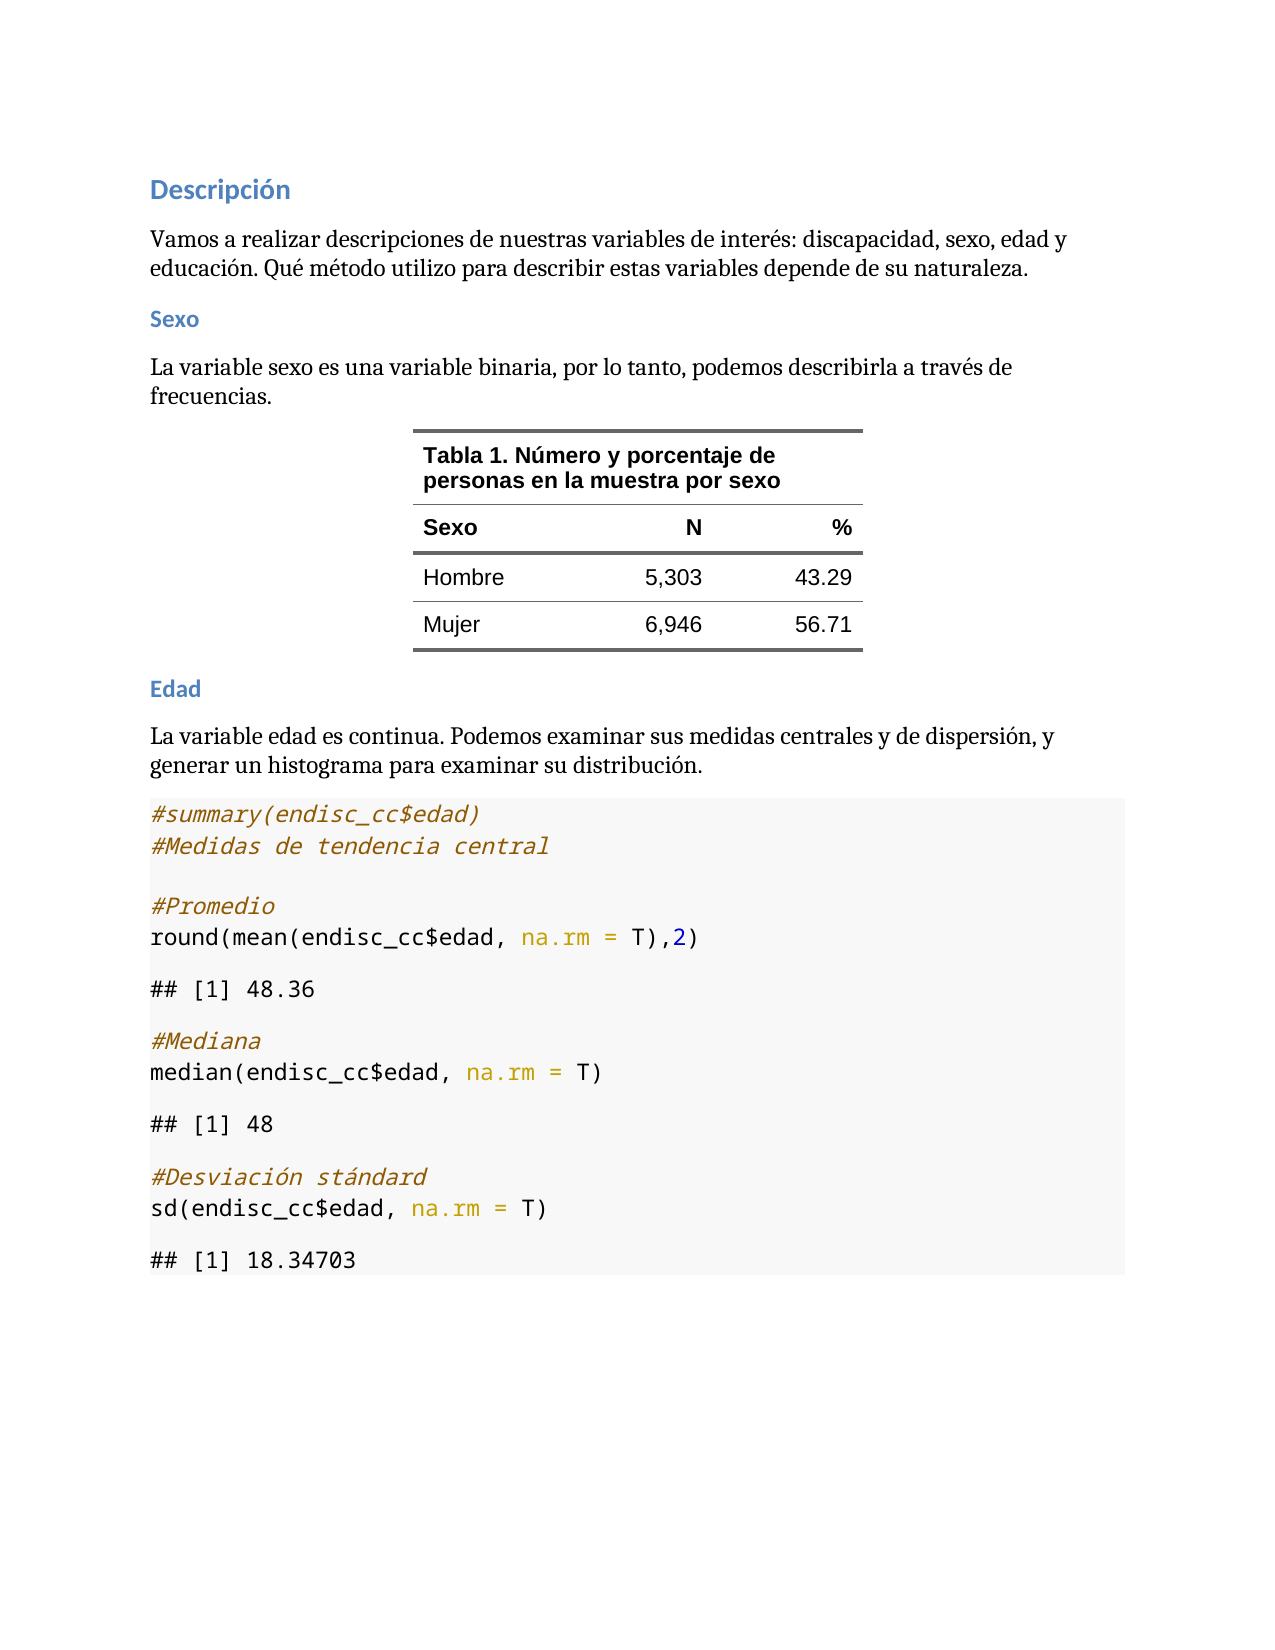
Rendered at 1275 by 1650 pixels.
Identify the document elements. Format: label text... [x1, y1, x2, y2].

table_cell 43.29 [713, 555, 862, 601]
table_cell 5,303 [563, 555, 712, 601]
table_cell 56.71 [713, 602, 862, 648]
subtitle Sexo [150, 303, 1125, 334]
table_cell Mujer [413, 602, 562, 648]
text La variable sexo es una variable binaria, por lo tanto, podemos describirla a través de frecuencias. [150, 353, 1125, 410]
text #Desviación stándard sd(endisc_cc$edad, na.rm = T) [425, 1160, 1125, 1223]
text La variable edad es continua. Podemos examinar sus medidas centrales y de dispersión, y generar un histograma para examinar su distribución. [150, 722, 1125, 779]
table_cell Hombre [413, 555, 562, 601]
text ## [1] 18.34703 [150, 1244, 1125, 1275]
subtitle Edad [150, 673, 1125, 703]
table_cell Sexo [413, 505, 562, 551]
table_cell % [713, 505, 862, 551]
subtitle Descripción [150, 171, 1125, 206]
text Vamos a realizar descripciones de nuestras variables de interés: discapacidad, sexo, edad y educación. Qué método utilizo para describir estas variables depende de su naturaleza. [150, 225, 1125, 283]
text #Mediana median(endisc_cc$edad, na.rm = T) [260, 1025, 1125, 1087]
table_cell N [563, 505, 712, 551]
text ## [1] 48 [150, 1108, 1125, 1139]
text #summary(endisc_cc$edad) #Medidas de tendencia central #Promedio round(mean(endisc_cc$edad, na.rm = T),2) [150, 798, 1125, 952]
table_cell 6,946 [563, 602, 712, 648]
text ## [1] 48.36 [150, 973, 1125, 1004]
table_header Tabla 1. Número y porcentaje de personas en la muestra por sexo [413, 433, 862, 504]
